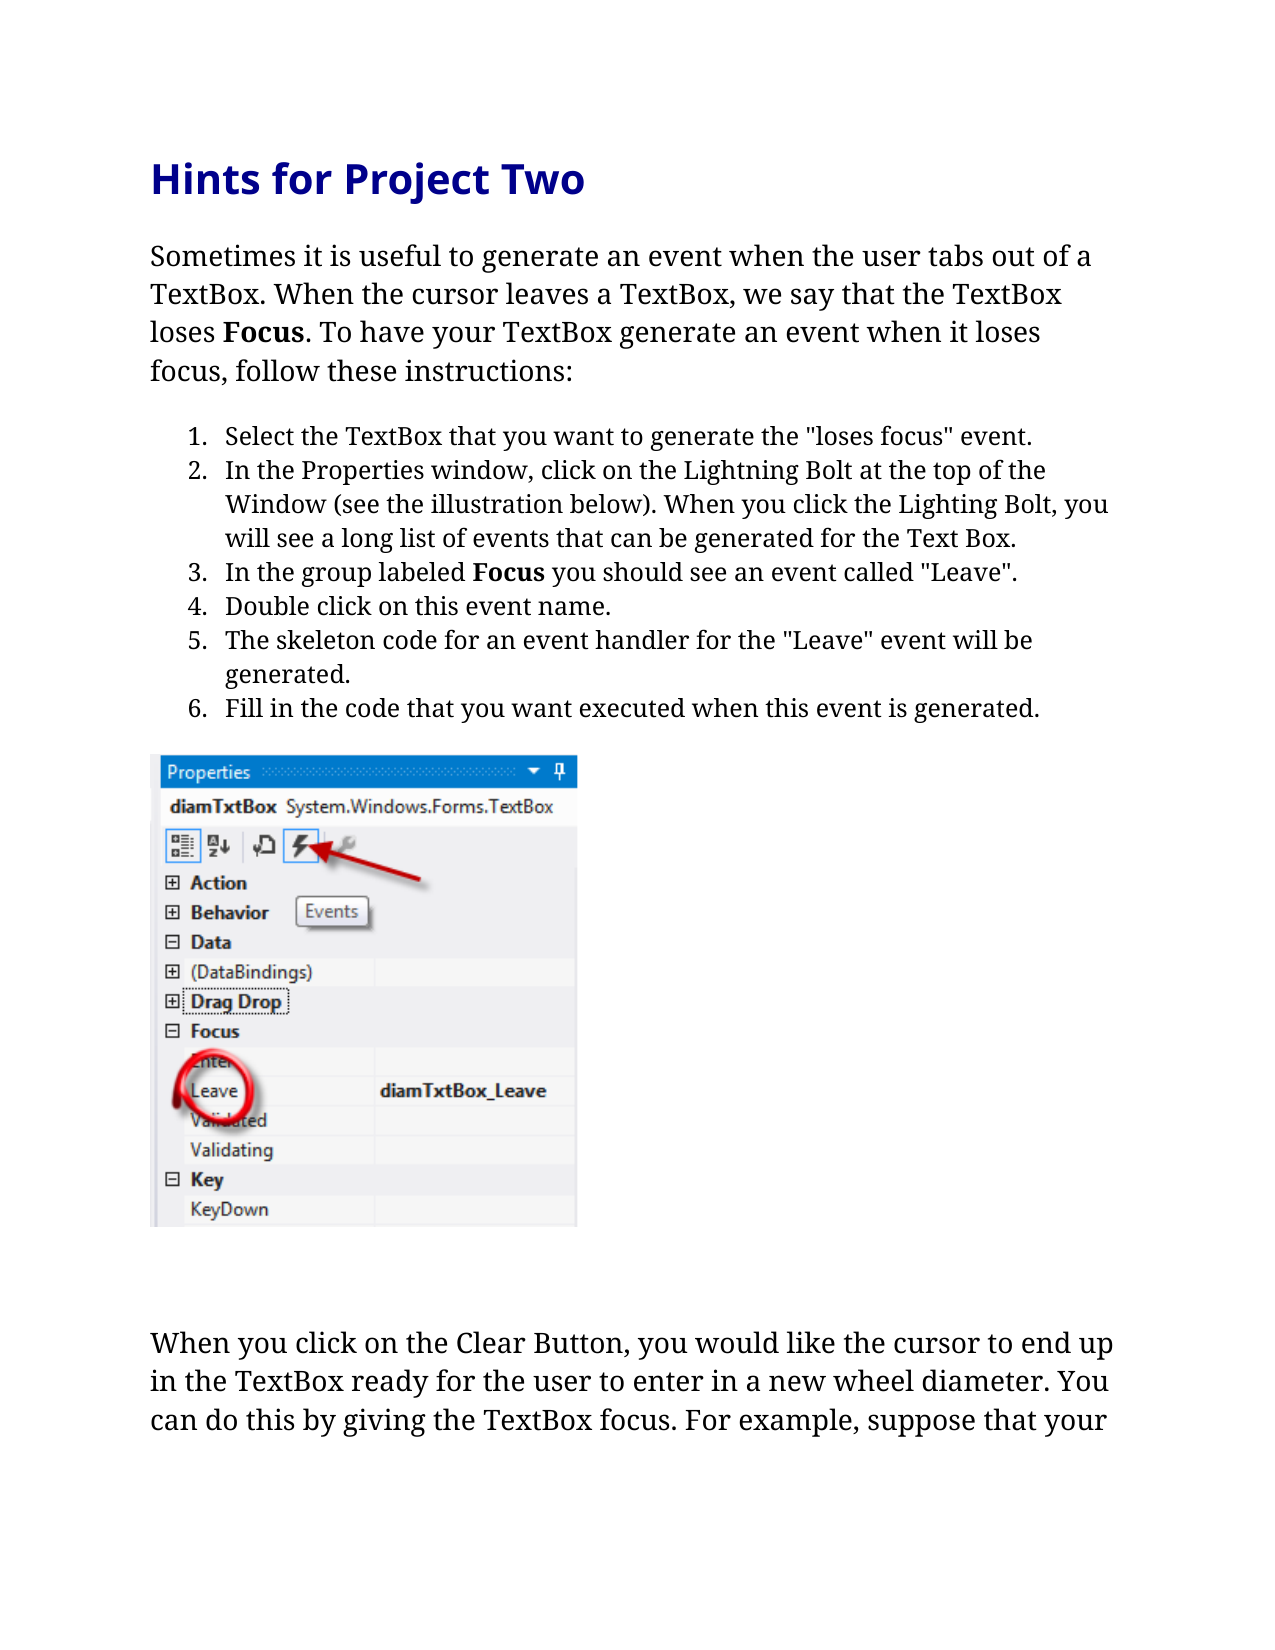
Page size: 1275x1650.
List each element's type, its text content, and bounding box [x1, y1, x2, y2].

list Double click on this event name. [187, 589, 1125, 623]
list Select the TextBox that you want to generate the "loses focus" event. [187, 418, 1125, 452]
list In the group labeled Focus you should see an event called "Leave". [187, 555, 1125, 589]
picture [150, 754, 578, 1227]
list The skeleton code for an event handler for the "Leave" event will be generated. [187, 623, 1125, 691]
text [150, 1323, 1125, 1438]
text Hints for Project Two [150, 150, 1125, 207]
text Sometimes it is useful to generate an event when the user tabs out of a TextBox. When the cursor leaves a TextBox, we say that the TextBox loses Focus. To have your TextBox generate an event when it loses focus, follow these instructions: [150, 236, 1125, 389]
list In the Properties window, click on the Lightning Bolt at the top of the Window (see the illustration below). When you click the Lighting Bolt, you will see a long list of events that can be generated for the Text Box. [187, 452, 1125, 555]
list Fill in the code that you want executed when this event is generated. [187, 691, 1125, 725]
